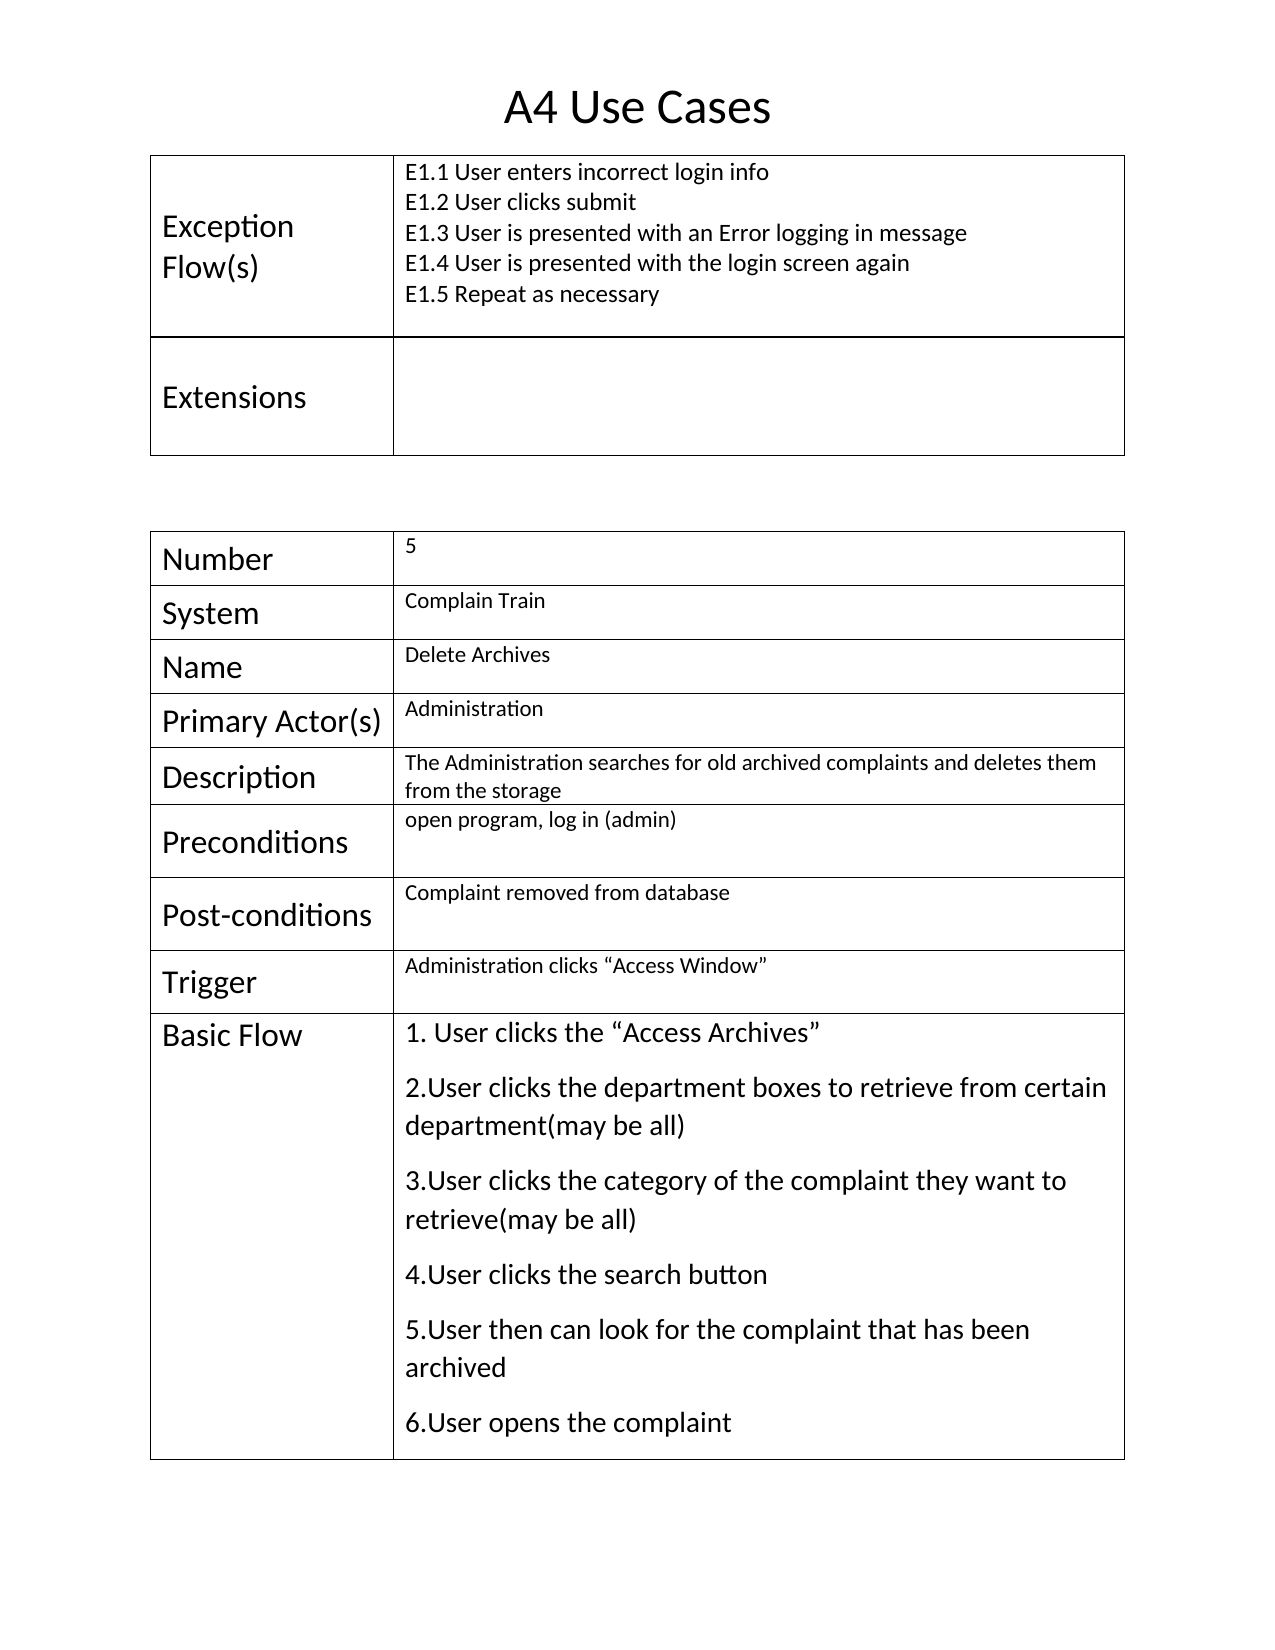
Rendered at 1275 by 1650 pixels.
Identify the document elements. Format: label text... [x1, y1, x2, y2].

table_cell Trigger [151, 951, 393, 1013]
table_cell Post-conditions [151, 878, 393, 950]
table_cell The Administration searches for old archived complaints and deletes them from the storage [394, 748, 1124, 804]
table_header Number [151, 532, 393, 585]
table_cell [394, 1014, 1124, 1459]
table_cell Exception Flow(s) [151, 156, 393, 336]
table_cell [394, 338, 1124, 455]
table_cell Extensions [151, 338, 393, 455]
table_cell Name [151, 640, 393, 693]
table_cell Delete Archives [394, 640, 1124, 693]
table_cell Administration [394, 694, 1124, 747]
table_cell Preconditions [151, 805, 393, 877]
table_cell Description [151, 748, 393, 804]
table_cell Administration clicks “Access Window” [394, 951, 1124, 1013]
table_cell Primary Actor(s) [151, 694, 393, 747]
table_header 5 [394, 532, 1124, 585]
table_cell open program, log in (admin) [394, 805, 1124, 877]
table_cell Basic Flow [151, 1014, 393, 1459]
table_cell Complain Train [394, 586, 1124, 639]
table_cell Complaint removed from database [394, 878, 1124, 950]
table_cell E1.1 User enters incorrect login info E1.2 User clicks submit E1.3 User is presented with an Error logging in message E1.4 User is presented with the login screen again E1.5 Repeat as necessary [394, 156, 1124, 336]
table_cell System [151, 586, 393, 639]
